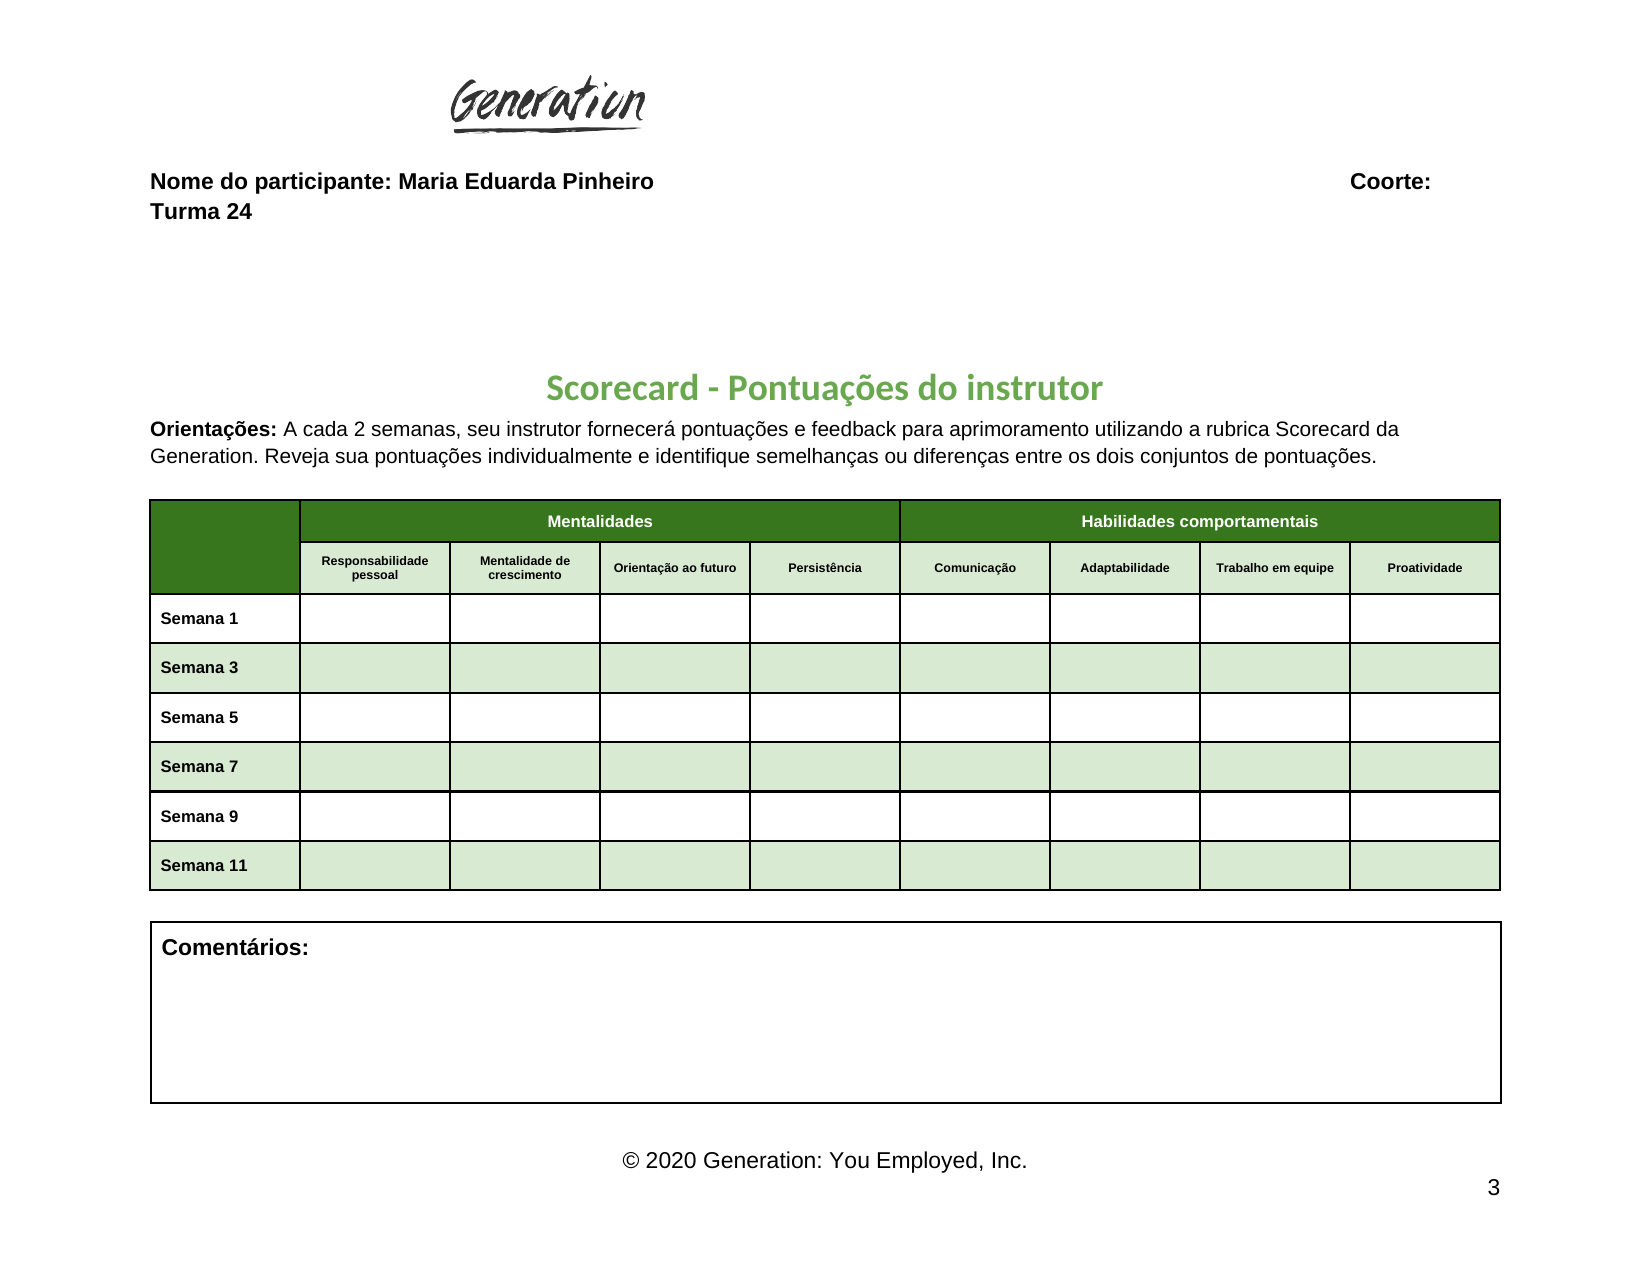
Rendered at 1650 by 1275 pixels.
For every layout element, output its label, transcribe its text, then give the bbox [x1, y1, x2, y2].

table_cell [451, 842, 599, 889]
table_cell Semana 1 [151, 595, 299, 642]
table_cell [1201, 842, 1349, 889]
table_cell [301, 743, 449, 790]
table_cell [601, 743, 749, 790]
table_cell [301, 644, 449, 692]
table_cell Orientação ao futuro [601, 543, 749, 593]
table_cell [901, 694, 1049, 741]
table_cell [301, 595, 449, 642]
table_cell [1201, 644, 1349, 692]
table_cell Semana 11 [151, 842, 299, 889]
table_cell [1051, 694, 1199, 741]
table_cell [1351, 793, 1499, 840]
table_cell [301, 793, 449, 840]
table_header [151, 501, 299, 593]
table_cell [1051, 842, 1199, 889]
table_cell [1351, 595, 1499, 642]
table_cell [901, 644, 1049, 692]
table_cell Semana 3 [151, 644, 299, 692]
table_cell [1051, 793, 1199, 840]
table_cell [601, 842, 749, 889]
picture [450, 75, 646, 134]
table_cell [1351, 743, 1499, 790]
table_cell [1201, 743, 1349, 790]
table_cell [301, 694, 449, 741]
table_cell [1201, 595, 1349, 642]
table_cell [1201, 793, 1349, 840]
table_cell [451, 793, 599, 840]
table_cell [301, 842, 449, 889]
table_cell Persistência [751, 543, 899, 593]
table_cell [601, 595, 749, 642]
table_cell [1051, 644, 1199, 692]
table_cell Responsabilidade pessoal [301, 543, 449, 593]
table_cell [601, 793, 749, 840]
table_cell [901, 743, 1049, 790]
table_cell [451, 595, 599, 642]
table_cell Semana 7 [151, 743, 299, 790]
table_cell [601, 694, 749, 741]
table_cell [751, 842, 899, 889]
table_cell [1051, 743, 1199, 790]
table_cell [451, 644, 599, 692]
table_cell [901, 842, 1049, 889]
table_cell Trabalho em equipe [1201, 543, 1349, 593]
table_cell [1351, 842, 1499, 889]
table_cell [751, 644, 899, 692]
table_cell [1051, 595, 1199, 642]
table_cell Mentalidade de crescimento [451, 543, 599, 593]
table_cell [451, 694, 599, 741]
table_header Comentários: [152, 923, 1500, 1102]
table_cell [901, 793, 1049, 840]
table_header Habilidades comportamentais [901, 501, 1499, 541]
table_cell [751, 694, 899, 741]
table_cell Semana 5 [151, 694, 299, 741]
table_cell [1201, 694, 1349, 741]
table_cell Comunicação [901, 543, 1049, 593]
table_cell [751, 743, 899, 790]
text Scorecard - Pontuações do instrutor [150, 364, 1500, 409]
text Orientações: A cada 2 semanas, seu instrutor fornecerá pontuações e feedback para aprimoramento utilizando a rubrica Scorecard da Generation. Reveja sua pontuações individualmente e identifique semelhanças ou diferenças entre os dois conjuntos de pontuações. [150, 416, 1500, 468]
table_cell [751, 595, 899, 642]
table_cell [601, 644, 749, 692]
table_cell Semana 9 [151, 793, 299, 840]
table_cell [451, 743, 599, 790]
table_cell [1351, 644, 1499, 692]
table_cell [1351, 694, 1499, 741]
table_cell [751, 793, 899, 840]
table_cell Adaptabilidade [1051, 543, 1199, 593]
table_cell [901, 595, 1049, 642]
table_header Mentalidades [301, 501, 899, 541]
table_cell Proatividade [1351, 543, 1499, 593]
